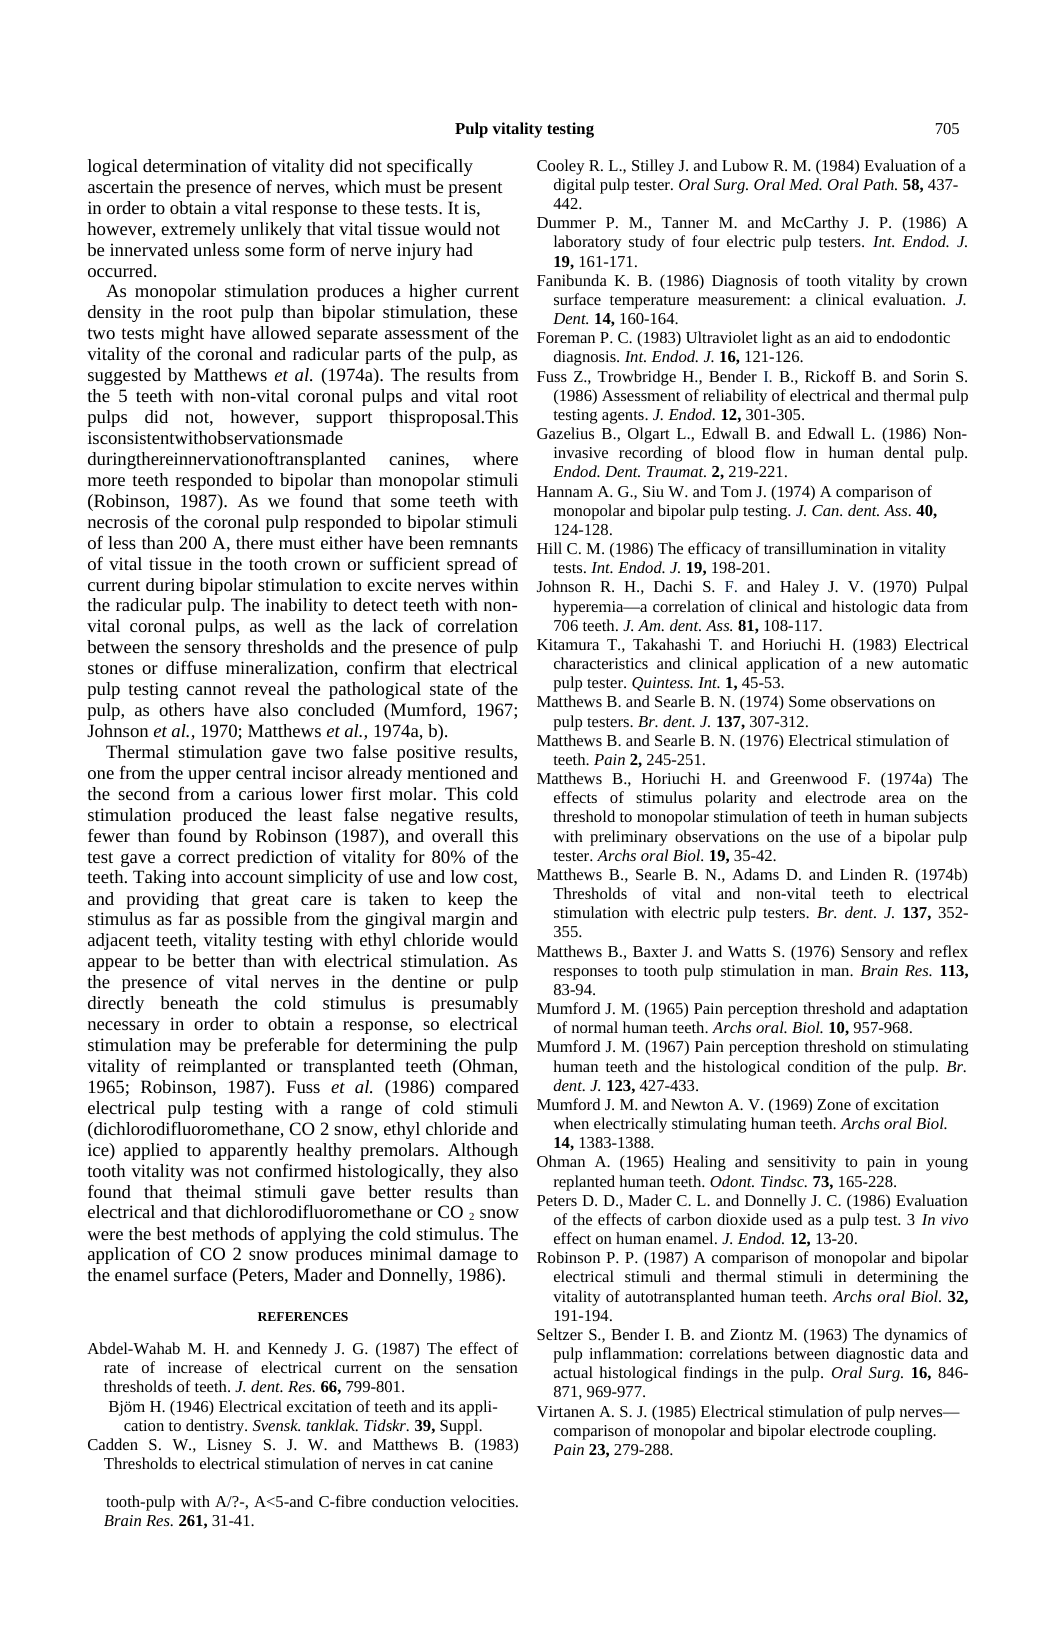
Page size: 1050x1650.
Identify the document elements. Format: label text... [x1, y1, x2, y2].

text Dummer P. M., Tanner M. and McCarthy J. P. (1986) A laboratory study of four electric pulp testers. Int. Endod. J. 19, 161-171. [536, 213, 968, 271]
text As monopolar stimulation produces a higher current density in the root pulp than bipolar stimulation, these two tests might have allowed separate assessment of the vitality of the coronal and radicular parts of the pulp, as suggested by Matthews et al. (1974a). The results from the 5 teeth with non-vital coronal pulps and vital root pulps did not, however, support thisproposal.This isconsistentwithobservationsmade duringthereinnervationoftransplanted canines, where more teeth responded to bipolar than monopolar stimuli (Robinson, 1987). As we found that some teeth with necrosis of the coronal pulp responded to bipolar stimuli of less than 200 A, there must either have been remnants of vital tissue in the tooth crown or sufficient spread of current during bipolar stimulation to excite nerves within the radicular pulp. The inability to detect teeth with non-vital coronal pulps, as well as the lack of correlation between the sensory thresholds and the presence of pulp stones or diffuse mineralization, confirm that electrical pulp testing cannot reveal the pathological state of the pulp, as others have also concluded (Mumford, 1967; Johnson et al., 1970; Matthews et al., 1974a, b). [87, 281, 519, 742]
text REFERENCES [87, 1309, 519, 1324]
text Mumford J. M. (1967) Pain perception threshold on stimulating human teeth and the histological condition of the pulp. Br. dent. J. 123, 427-433. [536, 1037, 968, 1095]
text Virtanen A. S. J. (1985) Electrical stimulation of pulp nerves—comparison of monopolar and bipolar electrode coupling. Pain 23, 279-288. [536, 1401, 968, 1459]
text Abdel-Wahab M. H. and Kennedy J. G. (1987) The effect of rate of increase of electrical current on the sensation thresholds of teeth. J. dent. Res. 66, 799-801. [87, 1339, 519, 1396]
text Seltzer S., Bender I. B. and Ziontz M. (1963) The dynamics of pulp inflammation: correlations between diagnostic data and actual histological findings in the pulp. Oral Surg. 16, 846-871, 969-977. [536, 1325, 968, 1401]
text Matthews B., Horiuchi H. and Greenwood F. (1974a) The effects of stimulus polarity and electrode area on the threshold to monopolar stimulation of teeth in human subjects with preliminary observations on the use of a bipolar pulp tester. Archs oral Biol. 19, 35-42. [536, 769, 968, 865]
text Kitamura T., Takahashi T. and Horiuchi H. (1983) Electrical characteristics and clinical application of a new automatic pulp tester. Quintess. Int. 1, 45-53. [536, 635, 968, 692]
text Peters D. D., Mader C. L. and Donnelly J. C. (1986) Evaluation of the effects of carbon dioxide used as a pulp test. 3 In vivo effect on human enamel. J. Endod. 12, 13-20. [536, 1191, 968, 1248]
text Bjöm H. (1946) Electrical excitation of teeth and its appli- cation to dentistry. Svensk. tanklak. Tidskr. 39, Suppl. [87, 1396, 519, 1435]
text Foreman P. C. (1983) Ultraviolet light as an aid to endodontic diagnosis. Int. Endod. J. 16, 121-126. [536, 328, 968, 366]
text Matthews B., Baxter J. and Watts S. (1976) Sensory and reflex responses to tooth pulp stimulation in man. Brain Res. 113, 83-94. [536, 941, 968, 999]
text Mumford J. M. and Newton A. V. (1969) Zone of excitation when electrically stimulating human teeth. Archs oral Biol. 14, 1383-1388. [536, 1095, 968, 1152]
text Ohman A. (1965) Healing and sensitivity to pain in young replanted human teeth. Odont. Tindsc. 73, 165-228. [536, 1152, 968, 1191]
text Fuss Z., Trowbridge H., Bender I. B., Rickoff B. and Sorin S. (1986) Assessment of reliability of electrical and thermal pulp testing agents. J. Endod. 12, 301-305. [536, 366, 968, 424]
text Johnson R. H., Dachi S. F. and Haley J. V. (1970) Pulpal hyperemia—a correlation of clinical and histologic data from 706 teeth. J. Am. dent. Ass. 81, 108-117. [536, 577, 968, 635]
text Matthews B. and Searle B. N. (1976) Electrical stimulation of teeth. Pain 2, 245-251. [536, 731, 968, 769]
text Thermal stimulation gave two false positive results, one from the upper central incisor already mentioned and the second from a carious lower first molar. This cold stimulation produced the least false negative results, fewer than found by Robinson (1987), and overall this test gave a correct prediction of vitality for 80% of the teeth. Taking into account simplicity of use and low cost, and providing that great care is taken to keep the stimulus as far as possible from the gingival margin and adjacent teeth, vitality testing with ethyl chloride would appear to be better than with electrical stimulation. As the presence of vital nerves in the dentine or pulp directly beneath the cold stimulus is presumably necessary in order to obtain a response, so electrical stimulation may be preferable for determining the pulp vitality of reimplanted or transplanted teeth (Ohman, 1965; Robinson, 1987). Fuss et al. (1986) compared electrical pulp testing with a range of cold stimuli (dichlorodifluoromethane, CO 2 snow, ethyl chloride and ice) applied to apparently healthy premolars. Although tooth vitality was not confirmed histologically, they also found that theimal stimuli gave better results than electrical and that dichlorodifluoromethane or CO 2 snow were the best methods of applying the cold stimulus. The application of CO 2 snow produces minimal damage to the enamel surface (Peters, Mader and Donnelly, 1986). [87, 742, 519, 1286]
text Cadden S. W., Lisney S. J. W. and Matthews B. (1983) Thresholds to electrical stimulation of nerves in cat canine [87, 1435, 519, 1473]
text Fanibunda K. B. (1986) Diagnosis of tooth vitality by crown surface temperature measurement: a clinical evaluation. J. Dent. 14, 160-164. [536, 271, 968, 328]
text Hannam A. G., Siu W. and Tom J. (1974) A comparison of monopolar and bipolar pulp testing. J. Can. dent. Ass. 40, 124-128. [536, 481, 968, 539]
text Cooley R. L., Stilley J. and Lubow R. M. (1984) Evaluation of a digital pulp tester. Oral Surg. Oral Med. Oral Path. 58, 437-442. [536, 156, 968, 213]
text Gazelius B., Olgart L., Edwall B. and Edwall L. (1986) Non-invasive recording of blood flow in human dental pulp. Endod. Dent. Traumat. 2, 219-221. [536, 424, 968, 481]
text logical determination of vitality did not specifically ascertain the presence of nerves, which must be present in order to obtain a vital response to these tests. It is, however, extremely unlikely that vital tissue would not be innervated unless some form of nerve injury had occurred. [87, 156, 519, 281]
text Hill C. M. (1986) The efficacy of transillumination in vitality tests. Int. Endod. J. 19, 198-201. [536, 539, 968, 577]
text Matthews B. and Searle B. N. (1974) Some observations on pulp testers. Br. dent. J. 137, 307-312. [536, 692, 968, 731]
text Matthews B., Searle B. N., Adams D. and Linden R. (1974b) Thresholds of vital and non-vital teeth to electrical stimulation with electric pulp testers. Br. dent. J. 137, 352-355. [536, 865, 968, 941]
text tooth-pulp with A/?-, A<5-and C-fibre conduction velocities. Brain Res. 261, 31-41. [104, 1492, 519, 1530]
text Robinson P. P. (1987) A comparison of monopolar and bipolar electrical stimuli and thermal stimuli in determining the vitality of autotransplanted human teeth. Archs oral Biol. 32, 191-194. [536, 1248, 968, 1325]
text Mumford J. M. (1965) Pain perception threshold and adaptation of normal human teeth. Archs oral. Biol. 10, 957-968. [536, 999, 968, 1037]
